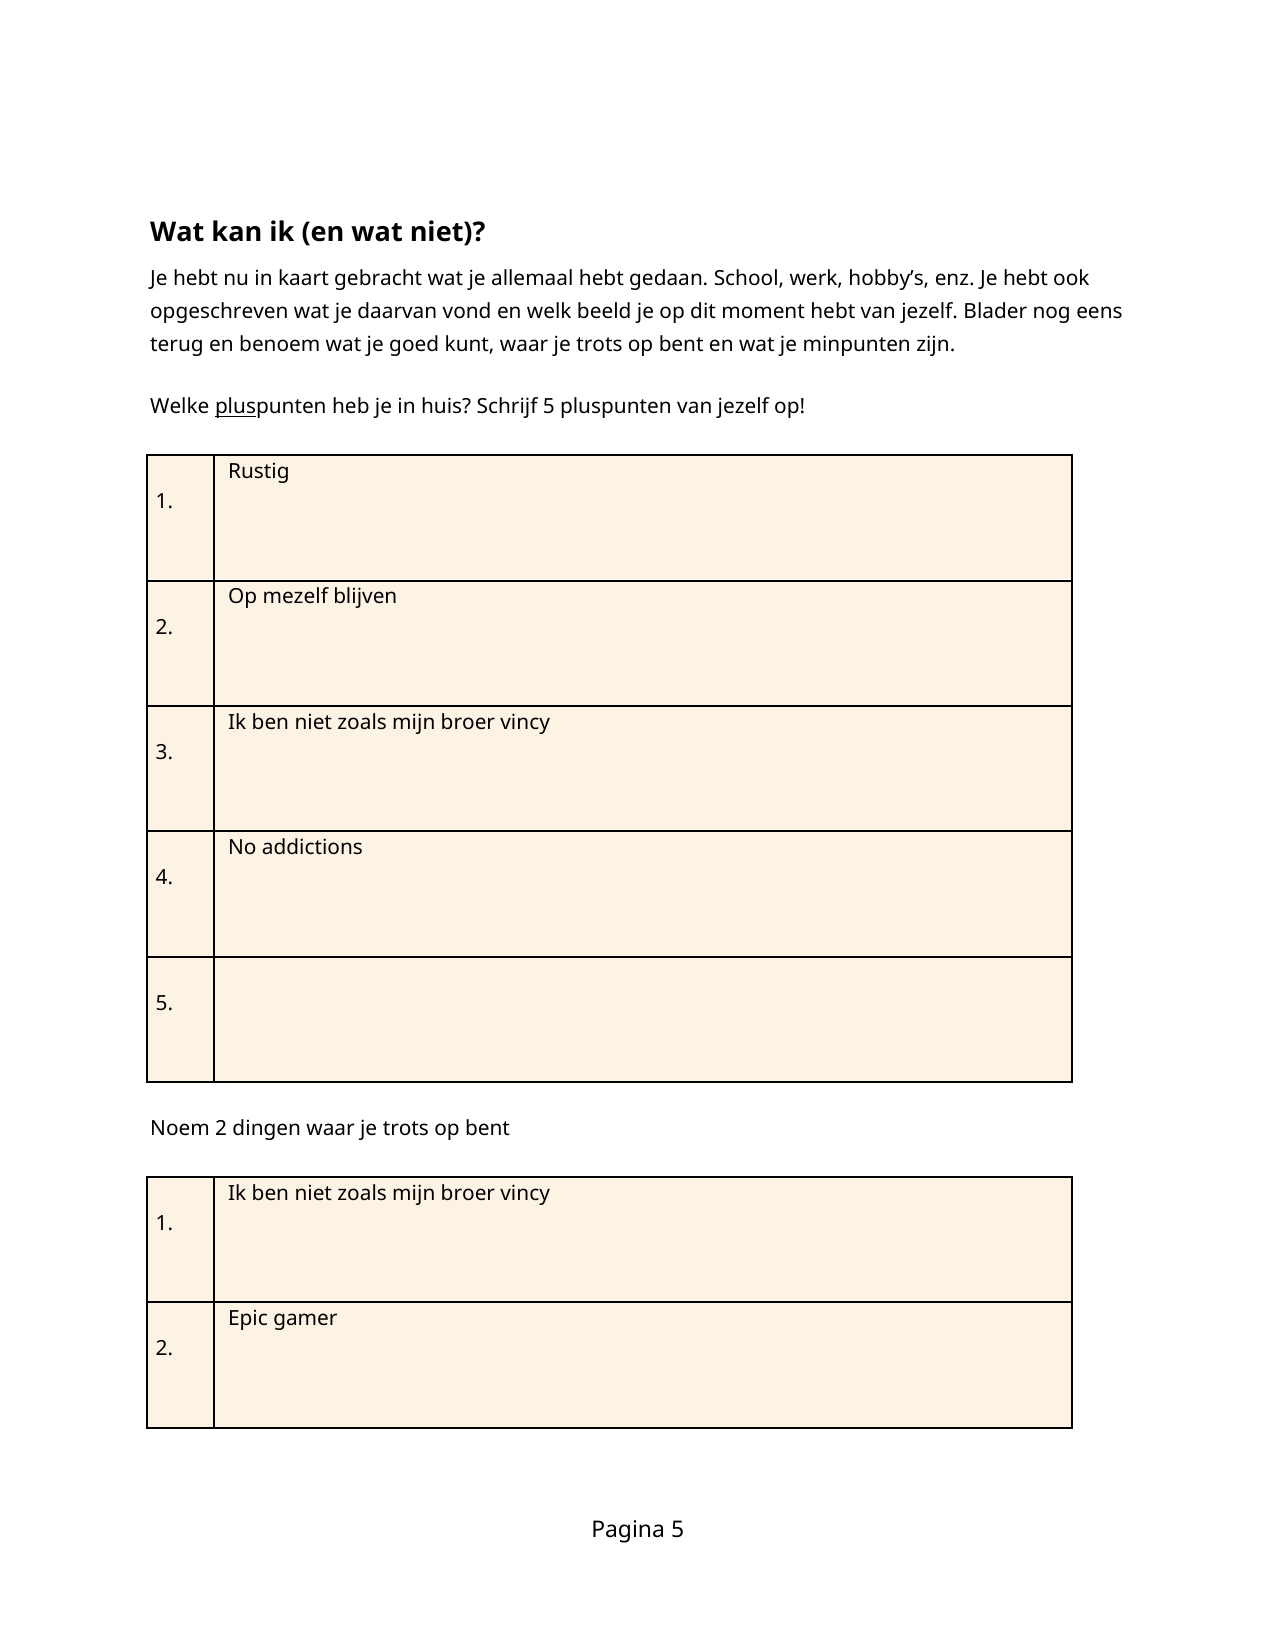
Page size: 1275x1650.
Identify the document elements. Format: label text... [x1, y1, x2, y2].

table_cell No addictions [215, 832, 1071, 956]
table_header 1. [148, 1178, 213, 1301]
text Welke pluspunten heb je in huis? Schrijf 5 pluspunten van jezelf op! [150, 391, 1125, 420]
table_cell 5. [148, 958, 213, 1081]
table_cell 4. [148, 832, 213, 956]
table_cell [215, 958, 1071, 1081]
table_cell 3. [148, 707, 213, 830]
subtitle Wat kan ik (en wat niet)? [150, 213, 1125, 249]
table_header Ik ben niet zoals mijn broer vincy [215, 1178, 1071, 1301]
table_cell 2. [148, 582, 213, 705]
table_cell Epic gamer [215, 1303, 1071, 1427]
table_header Rustig [215, 456, 1071, 579]
text Noem 2 dingen waar je trots op bent [150, 1113, 1125, 1142]
table_cell 2. [148, 1303, 213, 1427]
table_cell Ik ben niet zoals mijn broer vincy [215, 707, 1071, 830]
table_cell Op mezelf blijven [215, 582, 1071, 705]
text Je hebt nu in kaart gebracht wat je allemaal hebt gedaan. School, werk, hobby’s, enz. Je hebt ook opgeschreven wat je daarvan vond en welk beeld je op dit moment hebt van jezelf. Blader nog eens terug en benoem wat je goed kunt, waar je trots op bent en wat je minpunten zijn. [150, 263, 1125, 357]
table_header 1. [148, 456, 213, 579]
